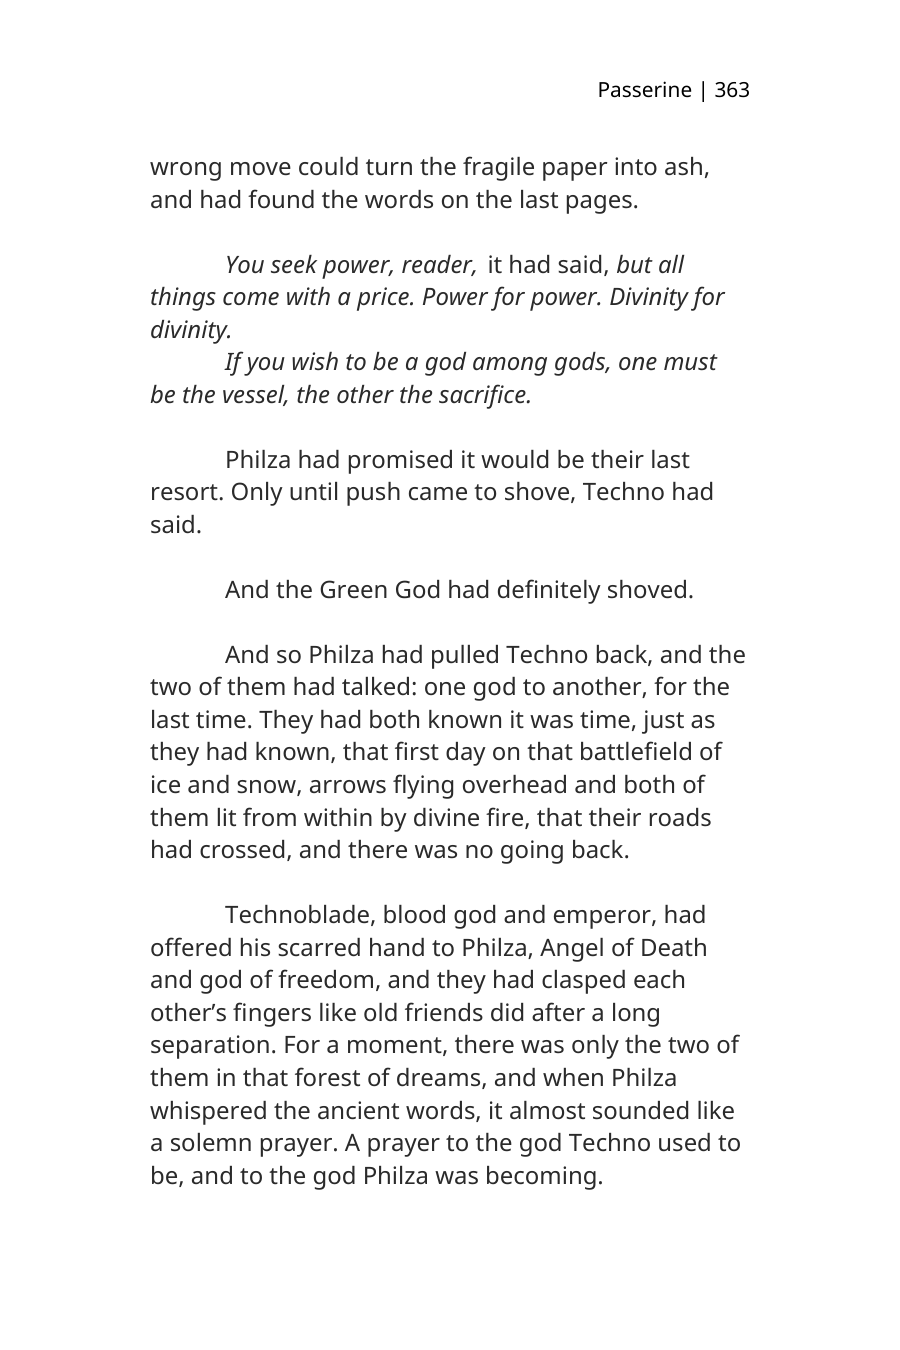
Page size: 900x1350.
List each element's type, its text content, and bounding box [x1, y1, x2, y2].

text If you wish to be a god among gods, one must be the vessel, the other the sacrifice. [150, 345, 750, 410]
text And the Green God had definitely shoved. [150, 573, 750, 605]
text Philza had promised it would be their last resort. Only until push came to shove, Techno had said. [150, 443, 750, 540]
text You seek power, reader, it had said, but all things come with a price. Power for power. Divinity for divinity. [150, 247, 750, 345]
text Technoblade, blood god and emperor, had offered his scarred hand to Philza, Angel of Death and god of freedom, and they had clasped each other’s fingers like old friends did after a long separation. For a moment, there was only the two of them in that forest of dreams, and when Philza whispered the ancient words, it almost sounded like a solemn prayer. A prayer to the god Techno used to be, and to the god Philza was becoming. [150, 898, 750, 1191]
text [150, 150, 750, 215]
text And so Philza had pulled Techno back, and the two of them had talked: one god to another, for the last time. They had both known it was time, just as they had known, that first day on that battlefield of ice and snow, arrows flying overhead and both of them lit from within by divine fire, that their roads had crossed, and there was no going back. [150, 637, 750, 866]
